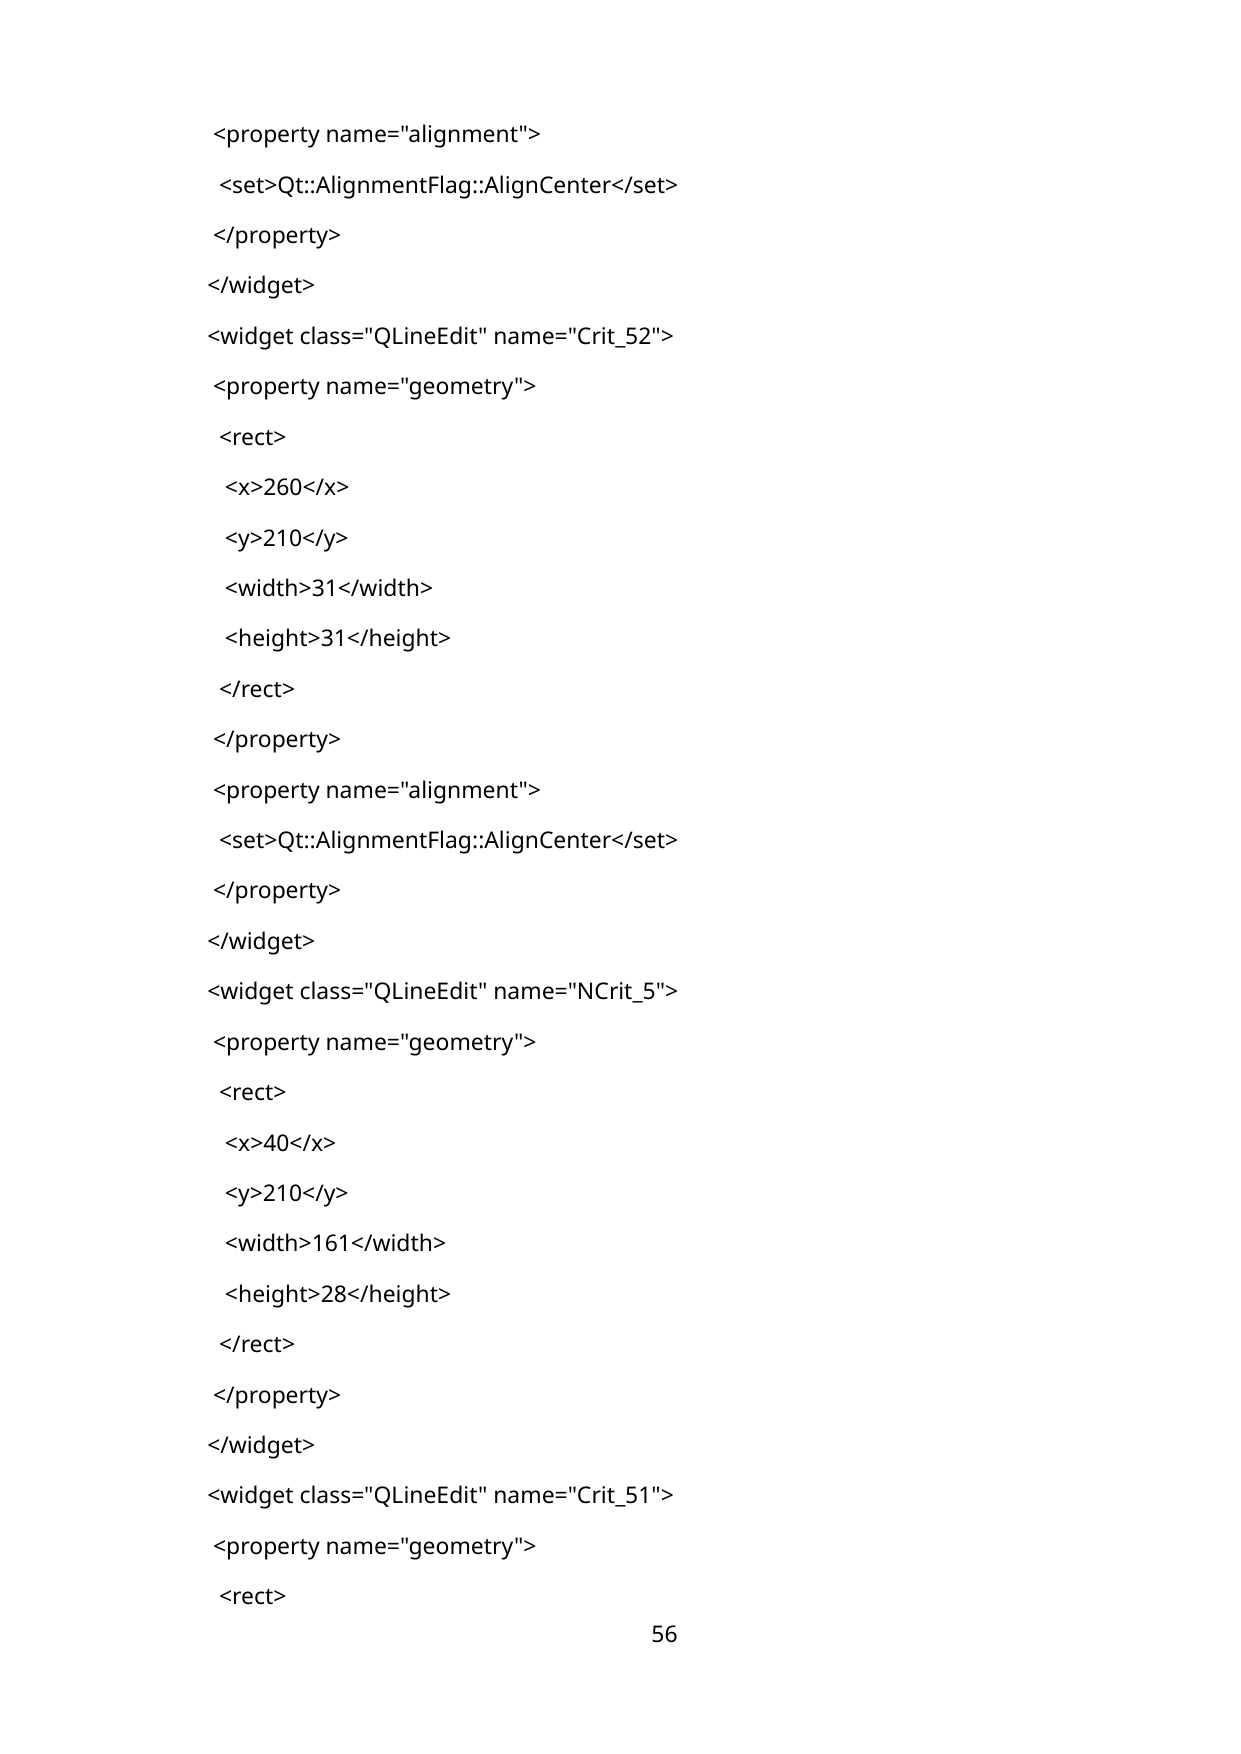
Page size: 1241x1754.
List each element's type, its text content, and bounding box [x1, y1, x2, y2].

text </rect> [177, 673, 1152, 704]
text <rect> [177, 1076, 1152, 1107]
text <set>Qt::AlignmentFlag::AlignCenter</set> [177, 824, 1152, 855]
text <property name="geometry"> [177, 370, 1152, 401]
text </widget> [177, 269, 1152, 301]
text </rect> [177, 1328, 1152, 1359]
text <rect> [177, 1580, 1152, 1611]
text <property name="alignment"> [177, 118, 1152, 149]
text <width>161</width> [177, 1227, 1152, 1258]
text <rect> [177, 421, 1152, 452]
text <y>210</y> [177, 521, 1152, 553]
text <height>31</height> [177, 622, 1152, 653]
text </widget> [177, 1429, 1152, 1460]
text <x>260</x> [177, 471, 1152, 502]
text </property> [177, 723, 1152, 754]
text </property> [177, 874, 1152, 906]
text <height>28</height> [177, 1278, 1152, 1309]
text <widget class="QLineEdit" name="Crit_51"> [177, 1479, 1152, 1511]
text <property name="geometry"> [177, 1530, 1152, 1561]
text </property> [177, 219, 1152, 250]
text <widget class="QLineEdit" name="Crit_52"> [177, 320, 1152, 351]
text <widget class="QLineEdit" name="NCrit_5"> [177, 975, 1152, 1006]
text <property name="geometry"> [177, 1026, 1152, 1057]
text <x>40</x> [177, 1126, 1152, 1158]
text <property name="alignment"> [177, 773, 1152, 805]
text </widget> [177, 925, 1152, 956]
text <width>31</width> [177, 572, 1152, 603]
text <set>Qt::AlignmentFlag::AlignCenter</set> [177, 168, 1152, 200]
text </property> [177, 1378, 1152, 1410]
text <y>210</y> [177, 1177, 1152, 1208]
